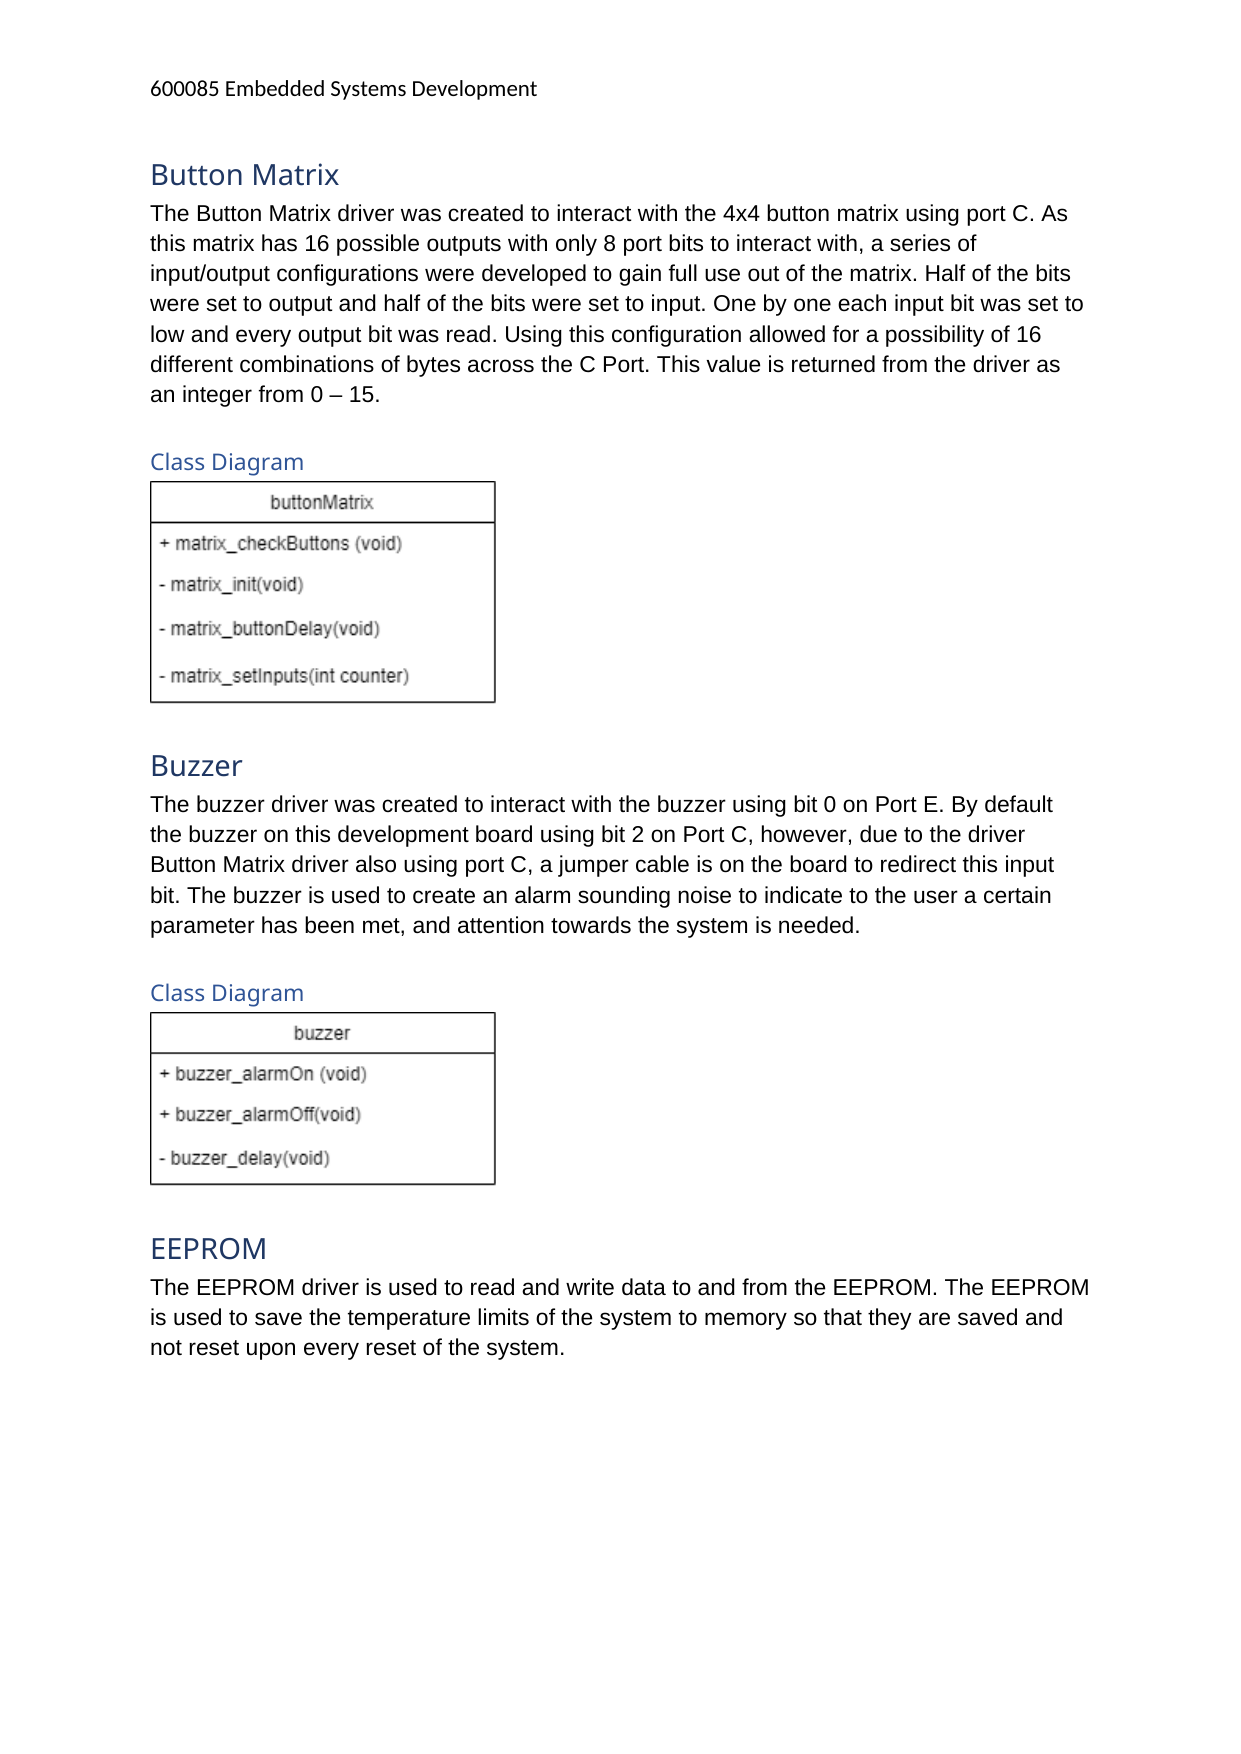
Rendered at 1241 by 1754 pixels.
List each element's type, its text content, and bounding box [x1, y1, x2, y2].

text The buzzer driver was created to interact with the buzzer using bit 0 on Port E. By default the buzzer on this development board using bit 2 on Port C, however, due to the driver Button Matrix driver also using port C, a jumper cable is on the board to redirect this input bit. The buzzer is used to create an alarm sounding noise to indicate to the user a certain parameter has been met, and attention towards the system is needed. [150, 791, 1090, 938]
picture [150, 1012, 496, 1190]
subtitle Buzzer [150, 745, 1090, 785]
subtitle Button Matrix [150, 154, 1090, 194]
subtitle EEPROM [150, 1228, 1090, 1268]
subtitle Class Diagram [150, 976, 1090, 1008]
text The EEPROM driver is used to read and write data to and from the EEPROM. The EEPROM is used to save the temperature limits of the system to memory so that they are saved and not reset upon every reset of the system. [150, 1274, 1090, 1361]
picture [150, 481, 496, 708]
text The Button Matrix driver was created to interact with the 4x4 button matrix using port C. As this matrix has 16 possible outputs with only 8 port bits to interact with, a series of input/output configurations were developed to gain full use out of the matrix. Half of the bits were set to output and half of the bits were set to input. One by one each input bit was set to low and every output bit was read. Using this configuration allowed for a possibility of 16 different combinations of bytes across the C Port. This value is returned from the driver as an integer from 0 – 15. [150, 200, 1090, 407]
subtitle Class Diagram [150, 446, 1090, 477]
